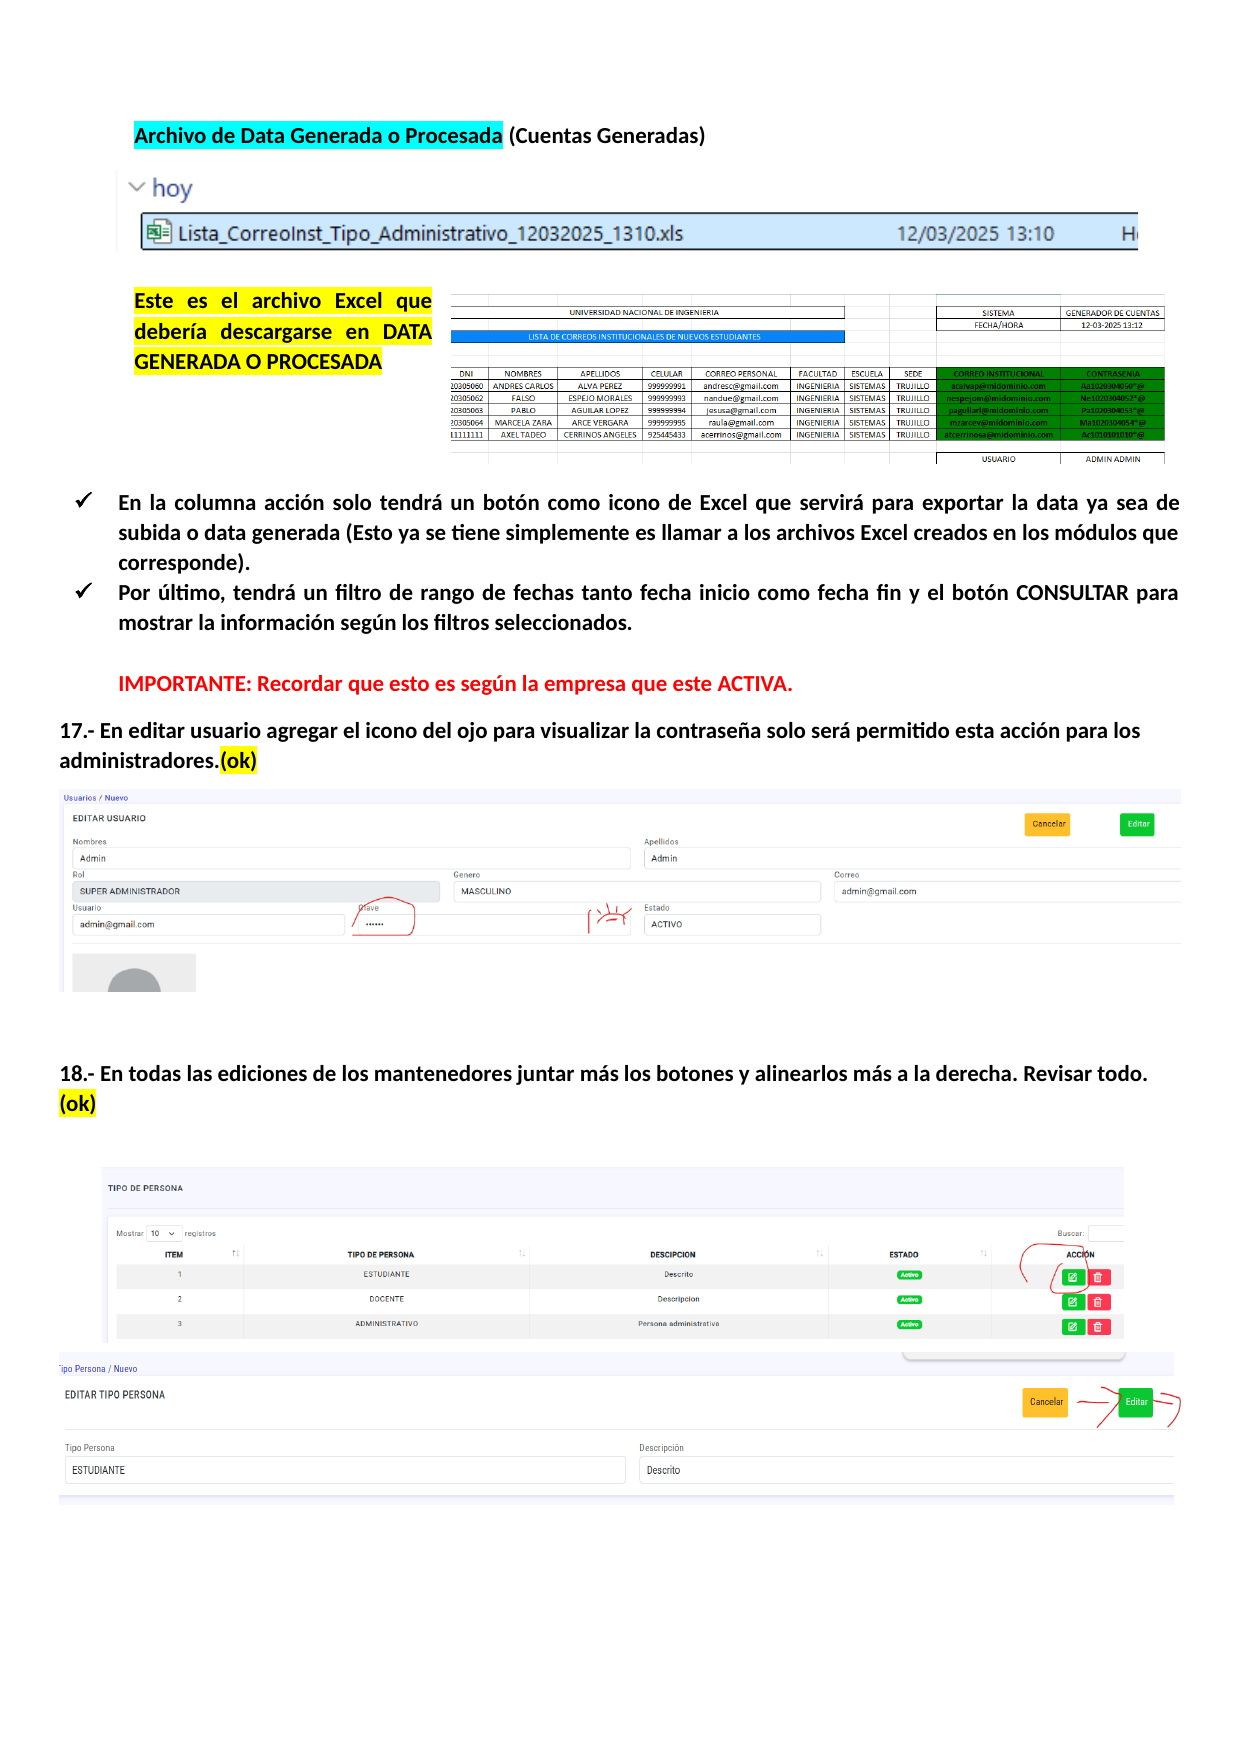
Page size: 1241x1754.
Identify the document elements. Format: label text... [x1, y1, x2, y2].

text 18.- En todas las ediciones de los mantenedores juntar más los botones y alinearlos más a la derecha. Revisar todo.(ok) [59, 1059, 1181, 1117]
list IMPORTANTE: Recordar que esto es según la empresa que este ACTIVA. [118, 669, 1181, 697]
list Este es el archivo Excel que debería descargarse en DATA GENERADA O PROCESADA [134, 287, 1181, 375]
list En la columna acción solo tendrá un botón como icono de Excel que servirá para exportar la data ya sea de subida o data generada (Esto ya se tiene simplemente es llamar a los archivos Excel creados en los módulos que corresponde). [74, 488, 1181, 576]
text 17.- En editar usuario agregar el icono del ojo para visualizar la contraseña solo será permitido esta acción para los administradores.(ok) [59, 716, 1181, 774]
list Archivo de Data Generada o Procesada (Cuentas Generadas) [503, 121, 1181, 149]
picture [102, 170, 1139, 252]
picture [59, 789, 1182, 992]
picture [59, 1352, 1182, 1505]
picture [101, 1167, 1124, 1343]
list Por último, tendrá un filtro de rango de fechas tanto fecha inicio como fecha fin y el botón CONSULTAR para mostrar la información según los filtros seleccionados. [74, 578, 1181, 636]
picture [451, 294, 1165, 464]
